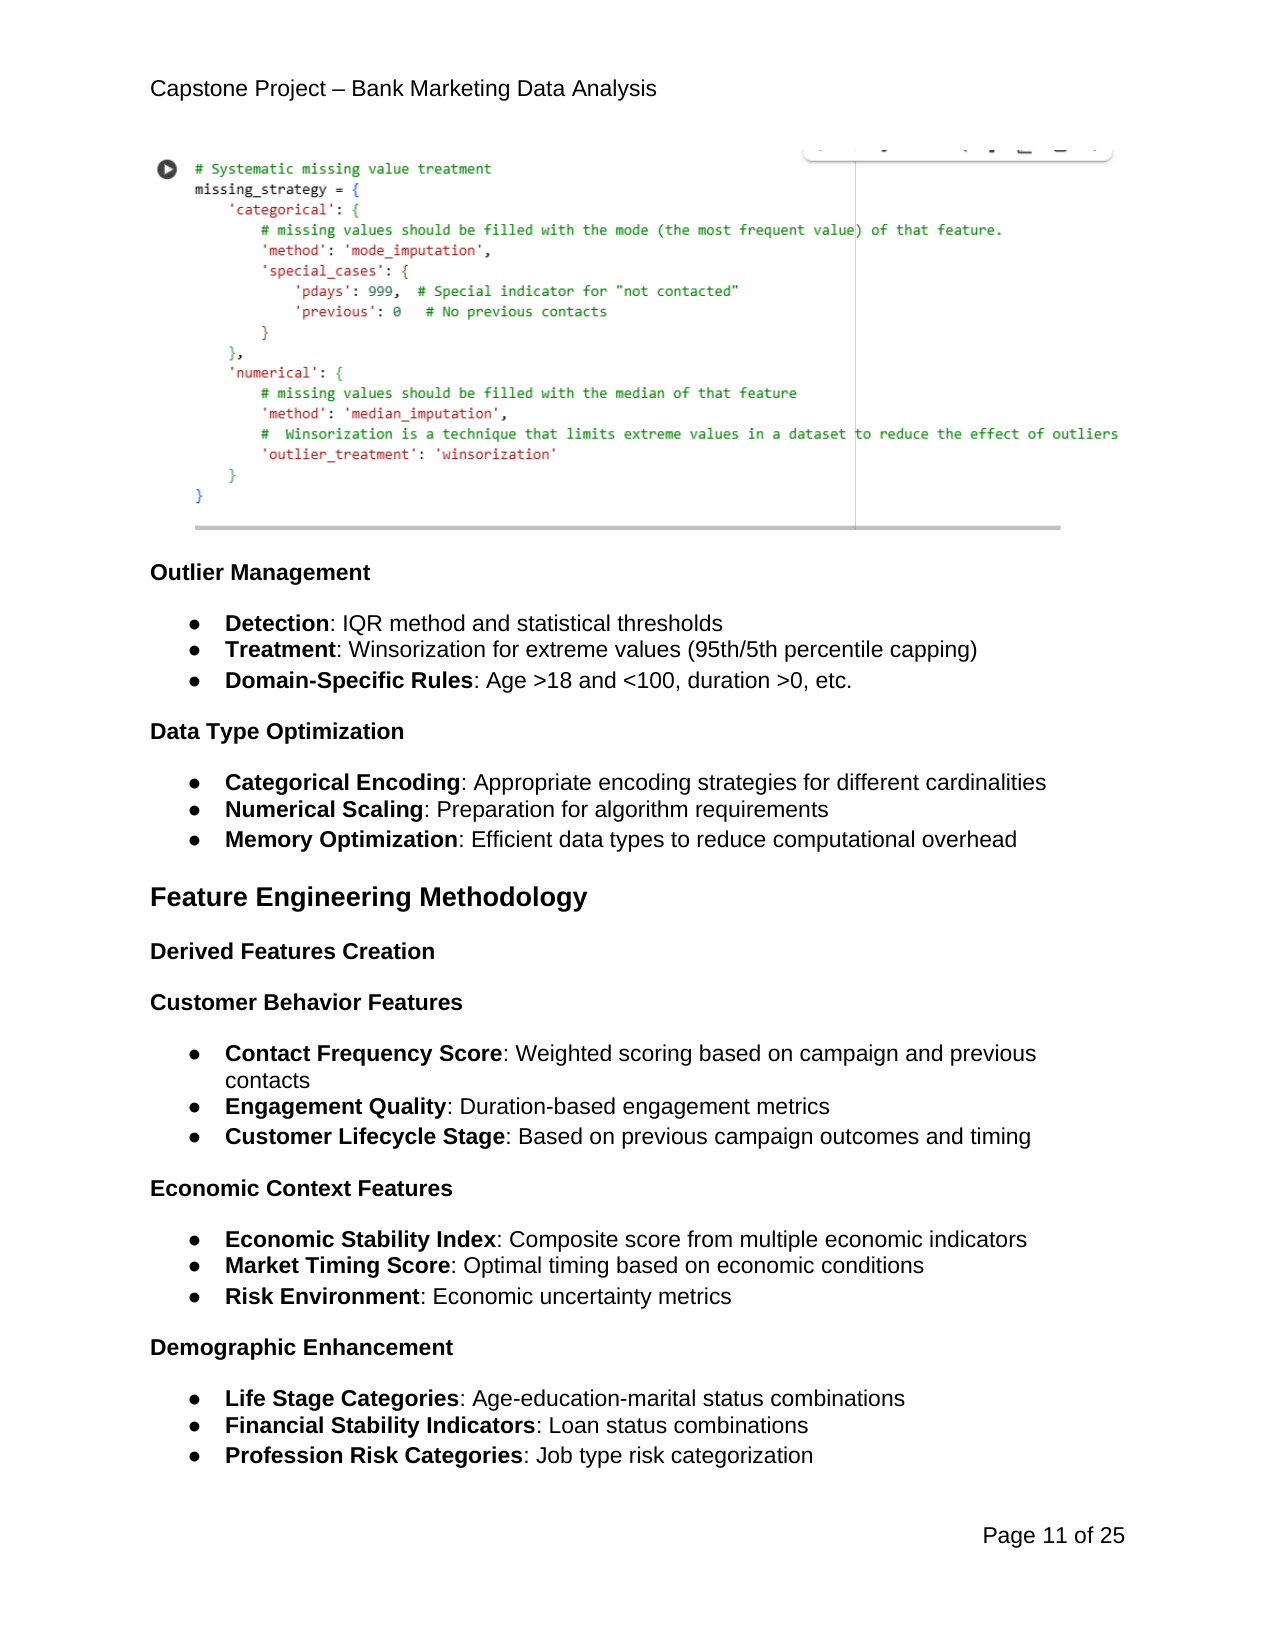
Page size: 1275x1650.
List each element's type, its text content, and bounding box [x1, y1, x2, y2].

list Customer Lifecycle Stage: Based on previous campaign outcomes and timing [187, 1123, 1125, 1150]
subtitle Derived Features Creation [150, 938, 1125, 964]
list Profession Risk Categories: Job type risk categorization [187, 1442, 1125, 1468]
list Detection: IQR method and statistical thresholds [187, 610, 1125, 636]
list Financial Stability Indicators: Loan status combinations [187, 1412, 1125, 1438]
list Life Stage Categories: Age-education-marital status combinations [187, 1385, 1125, 1412]
list Contact Frequency Score: Weighted scoring based on campaign and previous contacts [187, 1040, 1125, 1093]
subtitle Outlier Management [150, 559, 1125, 585]
list Treatment: Winsorization for extreme values (95th/5th percentile capping) [187, 636, 1125, 663]
text Demographic Enhancement [150, 1334, 1125, 1360]
list Economic Stability Index: Composite score from multiple economic indicators [187, 1226, 1125, 1252]
text Customer Behavior Features [150, 989, 1125, 1015]
list Market Timing Score: Optimal timing based on economic conditions [187, 1252, 1125, 1279]
subtitle Feature Engineering Methodology [150, 881, 1125, 913]
list Numerical Scaling: Preparation for algorithm requirements [187, 796, 1125, 822]
list Memory Optimization: Efficient data types to reduce computational overhead [187, 826, 1125, 852]
text Economic Context Features [150, 1175, 1125, 1201]
picture [150, 150, 1125, 530]
list Engagement Quality: Duration-based engagement metrics [187, 1093, 1125, 1119]
list Risk Environment: Economic uncertainty metrics [187, 1283, 1125, 1309]
list Domain-Specific Rules: Age >18 and <100, duration >0, etc. [187, 667, 1125, 693]
subtitle Data Type Optimization [150, 718, 1125, 744]
list Categorical Encoding: Appropriate encoding strategies for different cardinalities [187, 769, 1125, 796]
